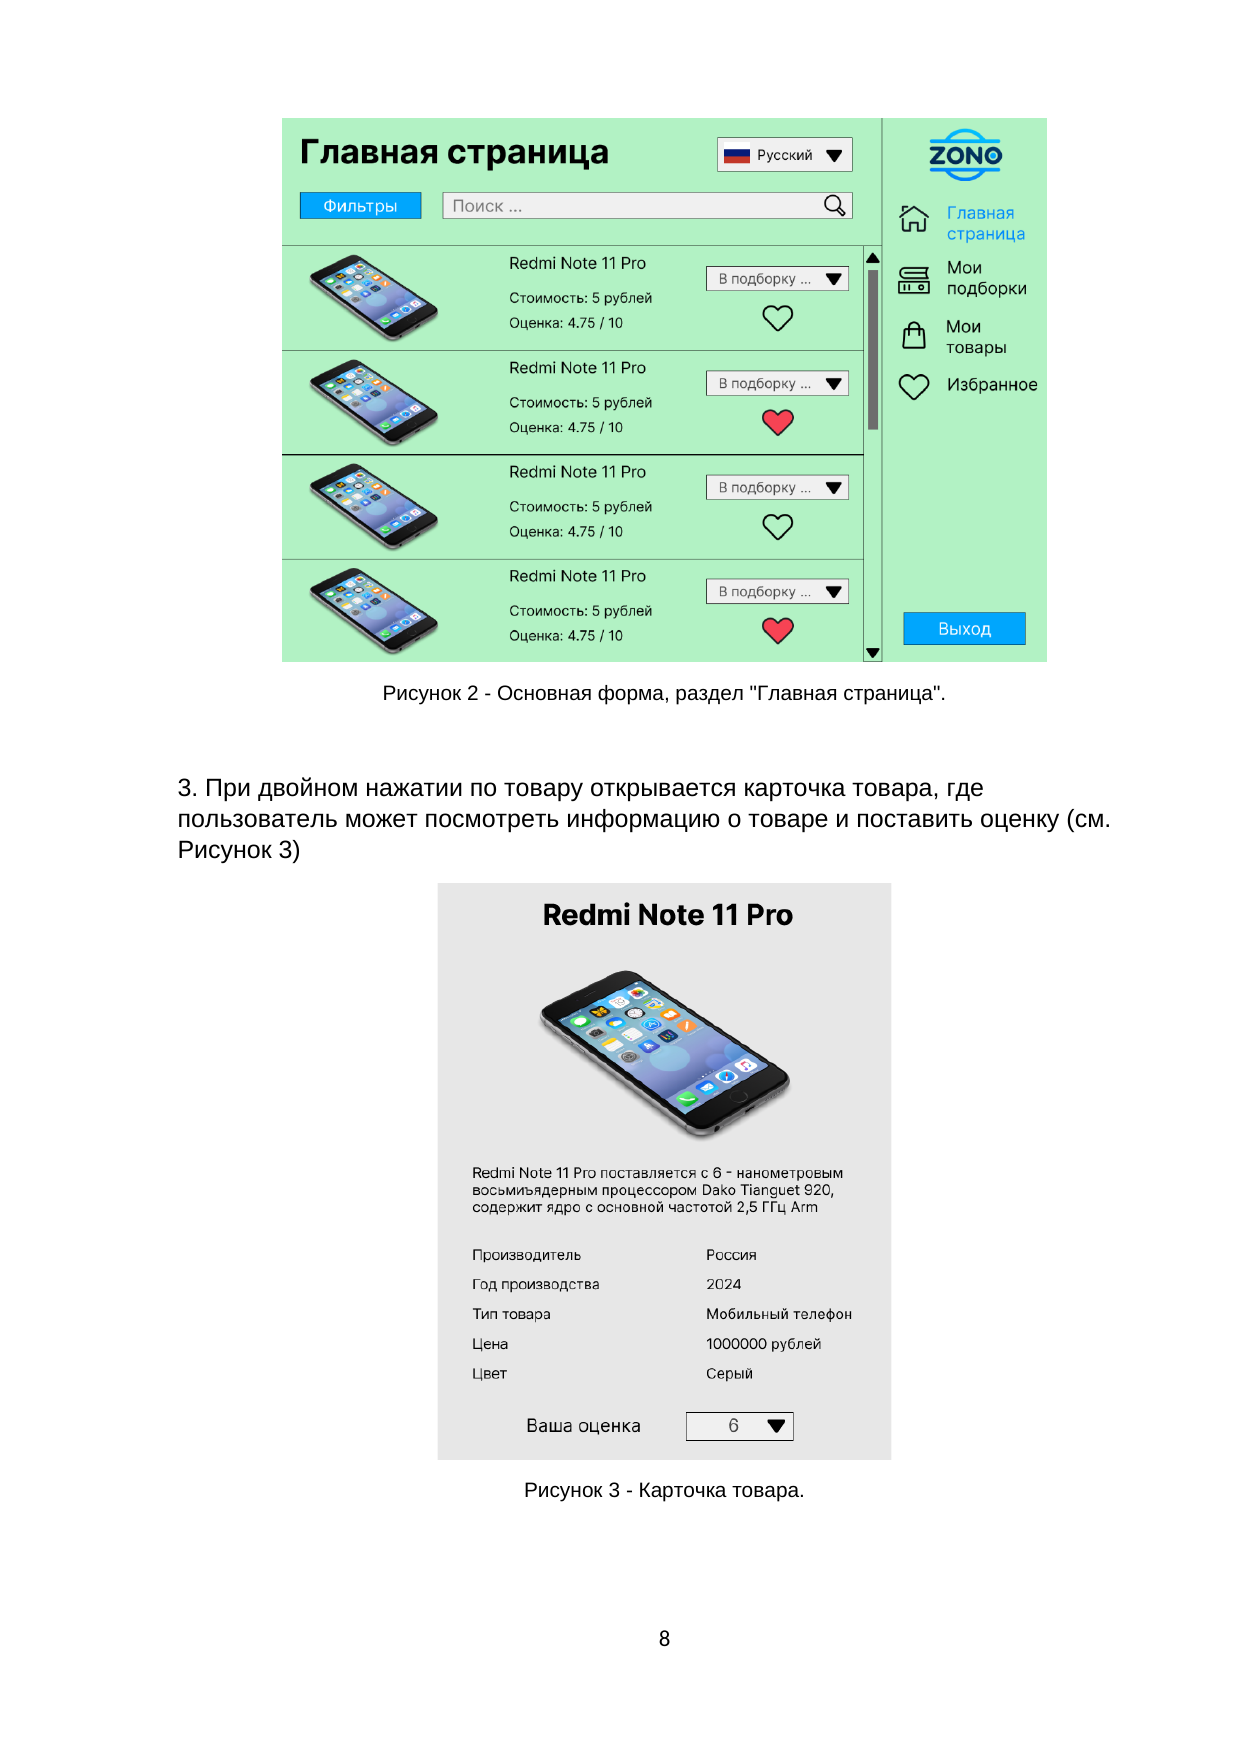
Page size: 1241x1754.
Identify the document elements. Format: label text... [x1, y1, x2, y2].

text Рисунок 3 - Карточка товара. [177, 1478, 1152, 1502]
picture [282, 118, 1047, 662]
picture [437, 883, 892, 1460]
text Рисунок 2 - Основная форма, раздел "Главная страница". [177, 681, 1152, 705]
text 3. При двойном нажатии по товару открывается карточка товара, где пользователь может посмотреть информацию о товаре и поставить оценку (см. Рисунок 3) [177, 773, 1152, 864]
